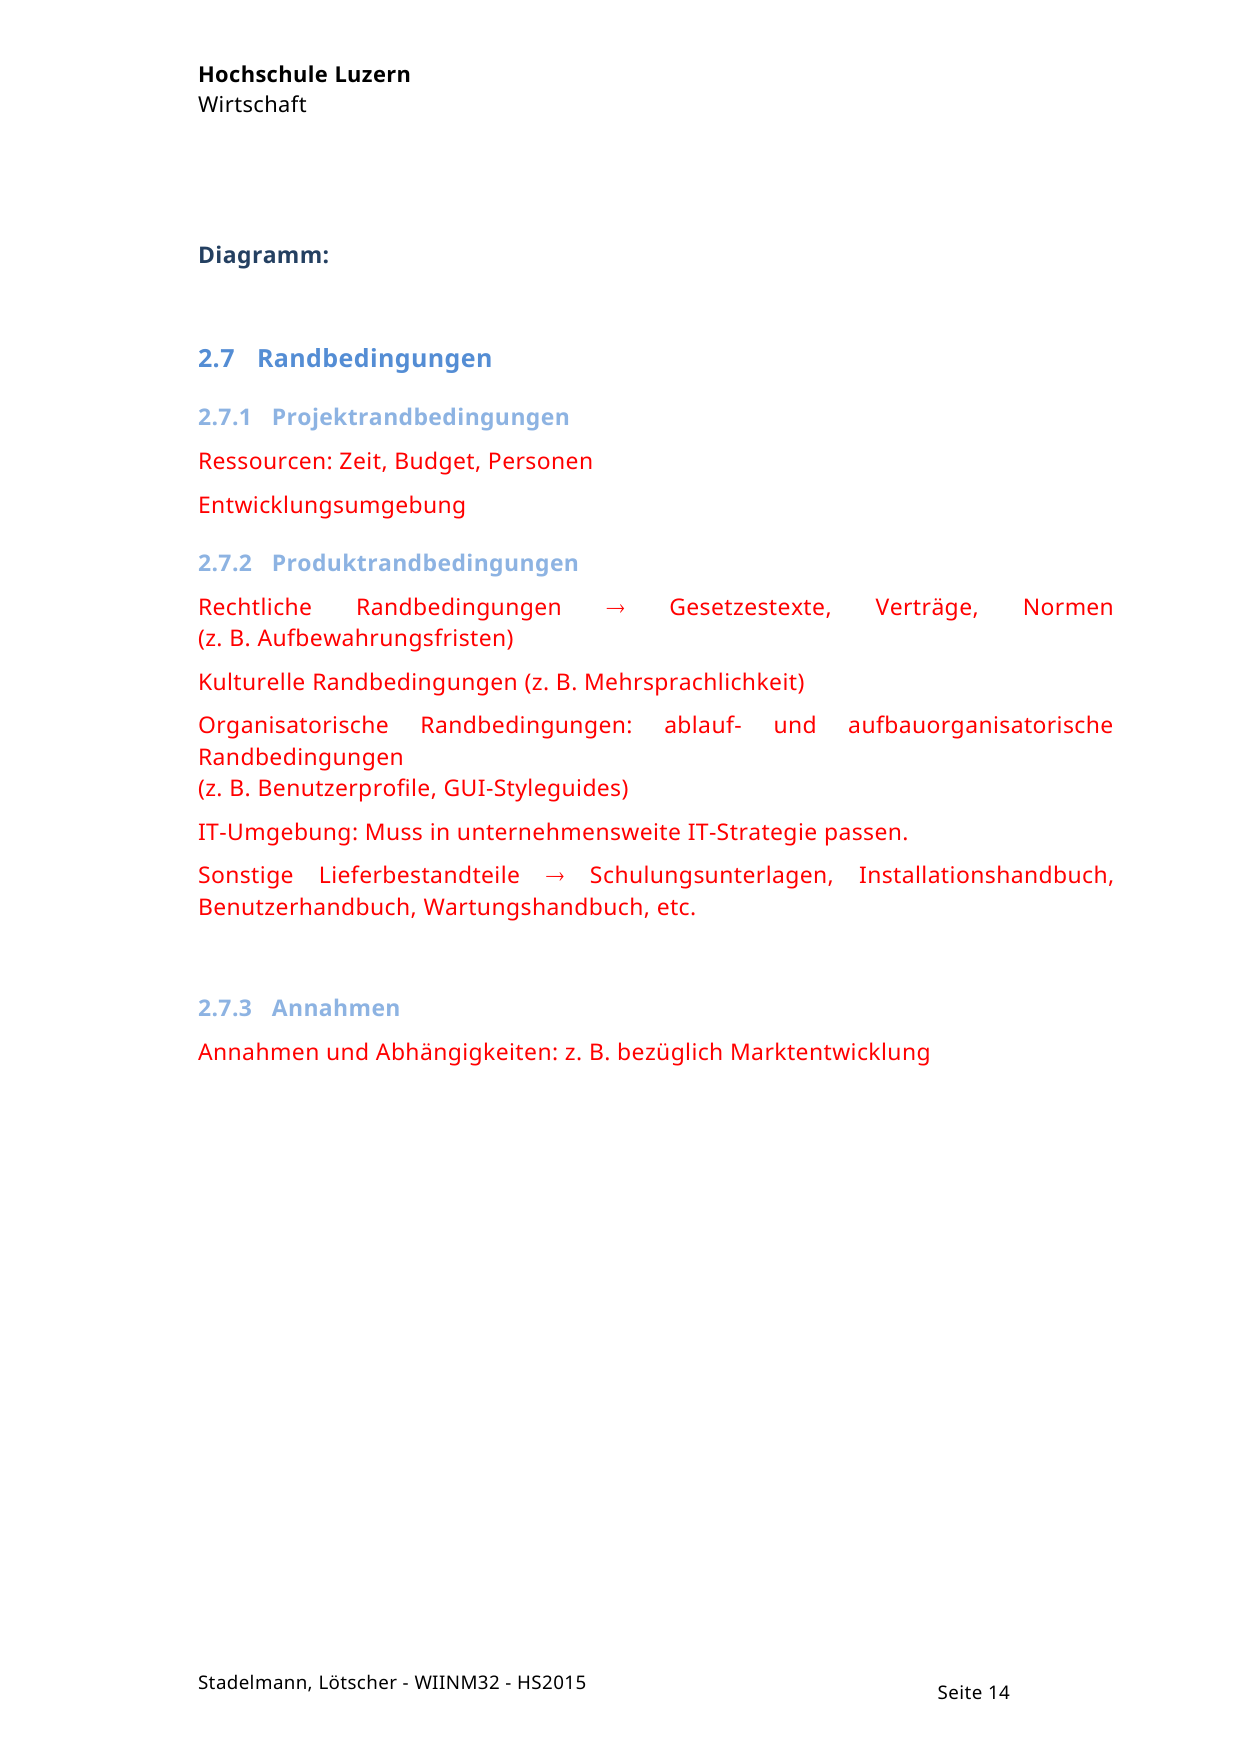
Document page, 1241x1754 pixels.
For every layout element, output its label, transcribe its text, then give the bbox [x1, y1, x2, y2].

text Produktrandbedingungen [198, 547, 1115, 578]
text Annahmen und Abhängigkeiten: z. B. bezüglich Marktentwicklung [198, 1036, 1115, 1067]
text Sonstige Lieferbestandteile Schulungsunterlagen, Installationshandbuch, Benutzerhandbuch, Wartungshandbuch, etc. [198, 859, 1115, 922]
text Entwicklungsumgebung [198, 489, 1115, 520]
text Organisatorische Randbedingungen: ablauf- und aufbauorganisatorische Randbedingungen (z. B. Benutzerprofile, GUI-Styleguides) [198, 709, 1115, 803]
text Rechtliche Randbedingungen Gesetzestexte, Verträge, Normen (z. B. Aufbewahrungsfristen) [198, 590, 1115, 653]
text Diagramm: [198, 239, 1115, 270]
text Projektrandbedingungen [198, 401, 1115, 433]
text IT-Umgebung: Muss in unternehmensweite IT-Strategie passen. [198, 815, 1115, 847]
text Annahmen [198, 992, 1115, 1023]
list Randbedingungen [198, 341, 1115, 375]
text Kulturelle Randbedingungen (z. B. Mehrsprachlichkeit) [198, 665, 1115, 697]
text Ressourcen: Zeit, Budget, Personen [198, 445, 1115, 476]
